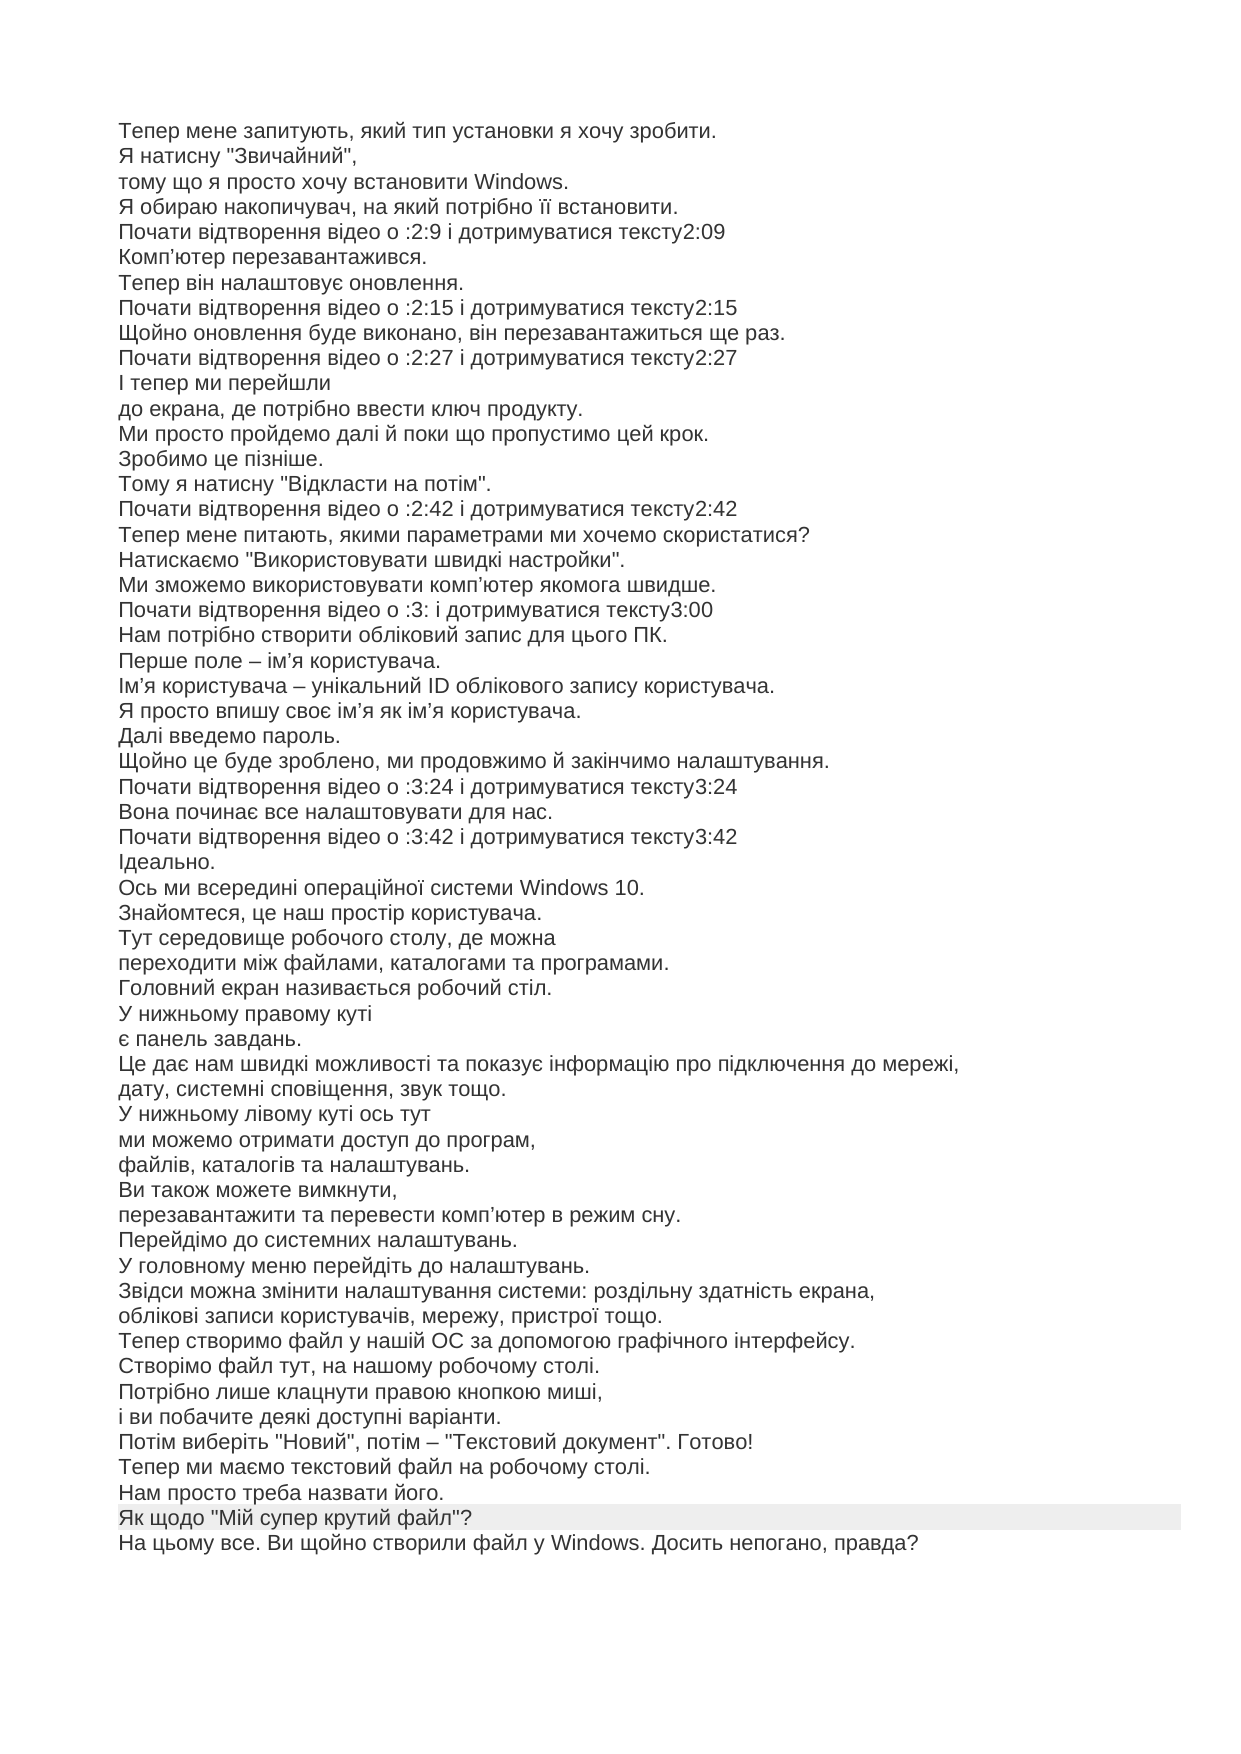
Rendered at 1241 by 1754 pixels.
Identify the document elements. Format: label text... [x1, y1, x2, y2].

text є панель завдань. [118, 1026, 1181, 1051]
text Потрібно лише клацнути правою кнопкою миші, [118, 1378, 1181, 1404]
text Почати відтворення відео о :2:15 і дотримуватися тексту2:15 [118, 294, 1181, 320]
text файлів, каталогів та налаштувань. [118, 1152, 1181, 1177]
text І тепер ми перейшли [118, 370, 1181, 395]
text Почати відтворення відео о :2:42 і дотримуватися тексту2:42 [118, 496, 1181, 521]
text дату, системні сповіщення, звук тощо. [118, 1076, 1181, 1101]
text облікові записи користувачів, мережу, пристрої тощо. [118, 1303, 1181, 1328]
text У нижньому правому куті [118, 1000, 1181, 1026]
text перезавантажити та перевести комп’ютер в режим сну. [118, 1202, 1181, 1227]
text У нижньому лівому куті ось тут [118, 1101, 1181, 1126]
text Ми просто пройдемо далі й поки що пропустимо цей крок. [118, 421, 1181, 446]
text Створімо файл тут, на нашому робочому столі. [118, 1353, 1181, 1378]
text Ідеально. [118, 849, 1181, 874]
text Далі введемо пароль. [118, 723, 1181, 748]
text У головному меню перейдіть до налаштувань. [118, 1252, 1181, 1278]
text до екрана, де потрібно ввести ключ продукту. [118, 395, 1181, 421]
text Я просто впишу своє ім’я як ім’я користувача. [118, 698, 1181, 723]
text Нам потрібно створити обліковий запис для цього ПК. [118, 622, 1181, 647]
text Почати відтворення відео о :3:42 і дотримуватися тексту3:42 [118, 824, 1181, 849]
text Ви також можете вимкнути, [118, 1177, 1181, 1202]
text Зробимо це пізніше. [118, 446, 1181, 471]
text Знайомтеся, це наш простір користувача. [118, 899, 1181, 925]
text Вона починає все налаштовувати для нас. [118, 799, 1181, 824]
text переходити між файлами, каталогами та програмами. [118, 950, 1181, 975]
text тому що я просто хочу встановити Windows. [118, 168, 1181, 194]
text Нам просто треба назвати його. [118, 1479, 1181, 1504]
text Ім’я користувача – унікальний ID облікового запису користувача. [118, 673, 1181, 698]
text Це дає нам швидкі можливості та показує інформацію про підключення до мережі, [118, 1051, 1181, 1076]
text Я натисну "Звичайний", [118, 143, 1181, 168]
text Я обираю накопичувач, на який потрібно її встановити. [118, 194, 1181, 219]
text Тому я натисну "Відкласти на потім". [118, 471, 1181, 496]
text Тепер створимо файл у нашій ОС за допомогою графічного інтерфейсу. [118, 1328, 1181, 1353]
text Тепер він налаштовує оновлення. [118, 269, 1181, 294]
text Комп’ютер перезавантажився. [118, 244, 1181, 269]
text Почати відтворення відео о :2:27 і дотримуватися тексту2:27 [118, 345, 1181, 370]
text Перейдімо до системних налаштувань. [118, 1227, 1181, 1252]
text Тут середовище робочого столу, де можна [118, 925, 1181, 950]
text Звідси можна змінити налаштування системи: роздільну здатність екрана, [118, 1278, 1181, 1303]
text Потім виберіть "Новий", потім – "Текстовий документ". Готово! [118, 1429, 1181, 1454]
text Щойно це буде зроблено, ми продовжимо й закінчимо налаштування. [118, 748, 1181, 773]
text Головний екран називається робочий стіл. [118, 975, 1181, 1000]
text Тепер мене запитують, який тип установки я хочу зробити. [118, 118, 1181, 143]
text Почати відтворення відео о :3: і дотримуватися тексту3:00 [118, 597, 1181, 622]
text Почати відтворення відео о :2:9 і дотримуватися тексту2:09 [118, 219, 1181, 244]
text Щойно оновлення буде виконано, він перезавантажиться ще раз. [118, 320, 1181, 345]
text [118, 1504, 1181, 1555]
text Ми зможемо використовувати комп’ютер якомога швидше. [118, 572, 1181, 597]
text і ви побачите деякі доступні варіанти. [118, 1404, 1181, 1429]
text ми можемо отримати доступ до програм, [118, 1126, 1181, 1152]
text Тепер мене питають, якими параметрами ми хочемо скористатися? [118, 521, 1181, 547]
text Почати відтворення відео о :3:24 і дотримуватися тексту3:24 [118, 773, 1181, 799]
text Перше поле – ім’я користувача. [118, 647, 1181, 673]
text Тепер ми маємо текстовий файл на робочому столі. [118, 1454, 1181, 1479]
text Натискаємо "Використовувати швидкі настройки". [118, 547, 1181, 572]
text Ось ми всередині операційної системи Windows 10. [118, 874, 1181, 899]
